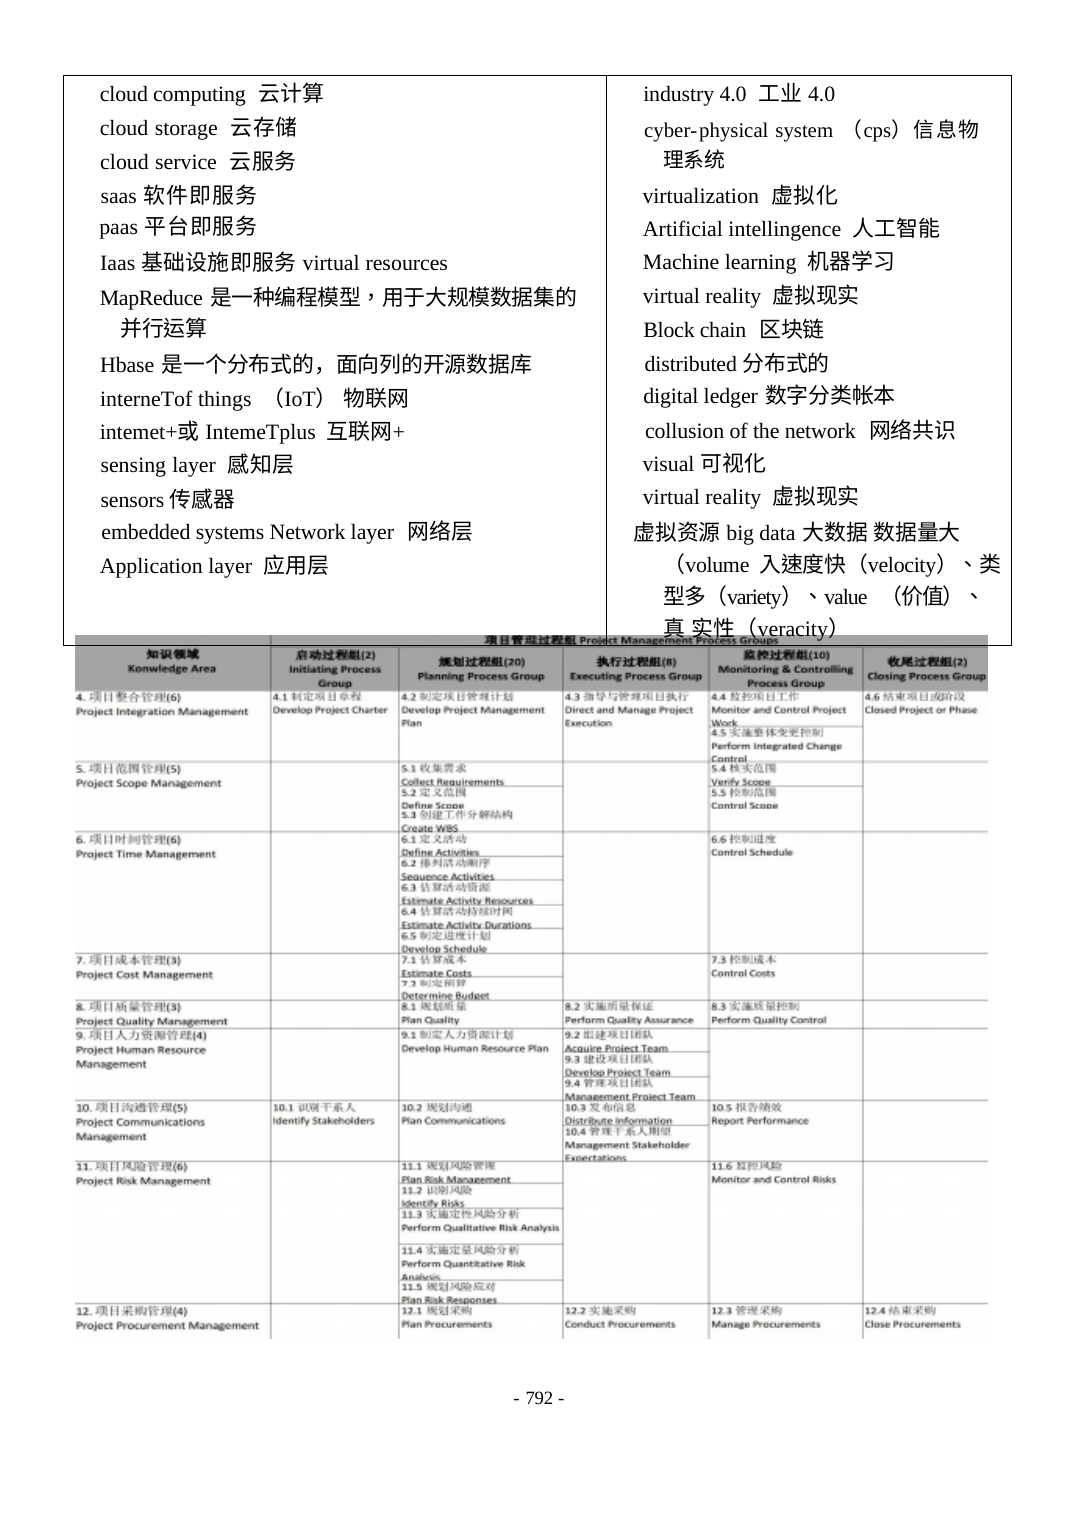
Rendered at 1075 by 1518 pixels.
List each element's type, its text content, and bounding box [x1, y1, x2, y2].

table_header industry 4.0 工业 4.0 cyber-physical system （cps）信息物 理系统 virtualization 虚拟化 Artificial intellingence 人工智能 Machine learning 机器学习 virtual reality 虚拟现实 Block chain 区块链 distributed 分布式的 digital ledger 数字分类帐本 collusion of the network 网络共识 visual 可视化 virtual reality 虚拟现实 虚拟资源 big data 大数据 数据量大 （volume 入速度快（velocity）、类 型多（variety）、value （价值）、真 实性（veracity） [607, 76, 1011, 645]
picture [75, 646, 988, 1339]
table_header cloud computing 云计算 cloud storage 云存储 cloud service 云服务 saas 软件即服务 paas 平台即服务 Iaas 基础设施即服务 virtual resources MapReduce 是一种编程模型，用于大规模数据集的 并行运算 Hbase 是一个分布式的，面向列的开源数据库 interneTof things （IoT） 物联网 intemet+或 IntemeTplus 互联网+ sensing layer 感知层 sensors 传感器 embedded systems Network layer 网络层 Application layer 应用层 [64, 76, 606, 645]
text - 792 - [513, 1391, 591, 1408]
